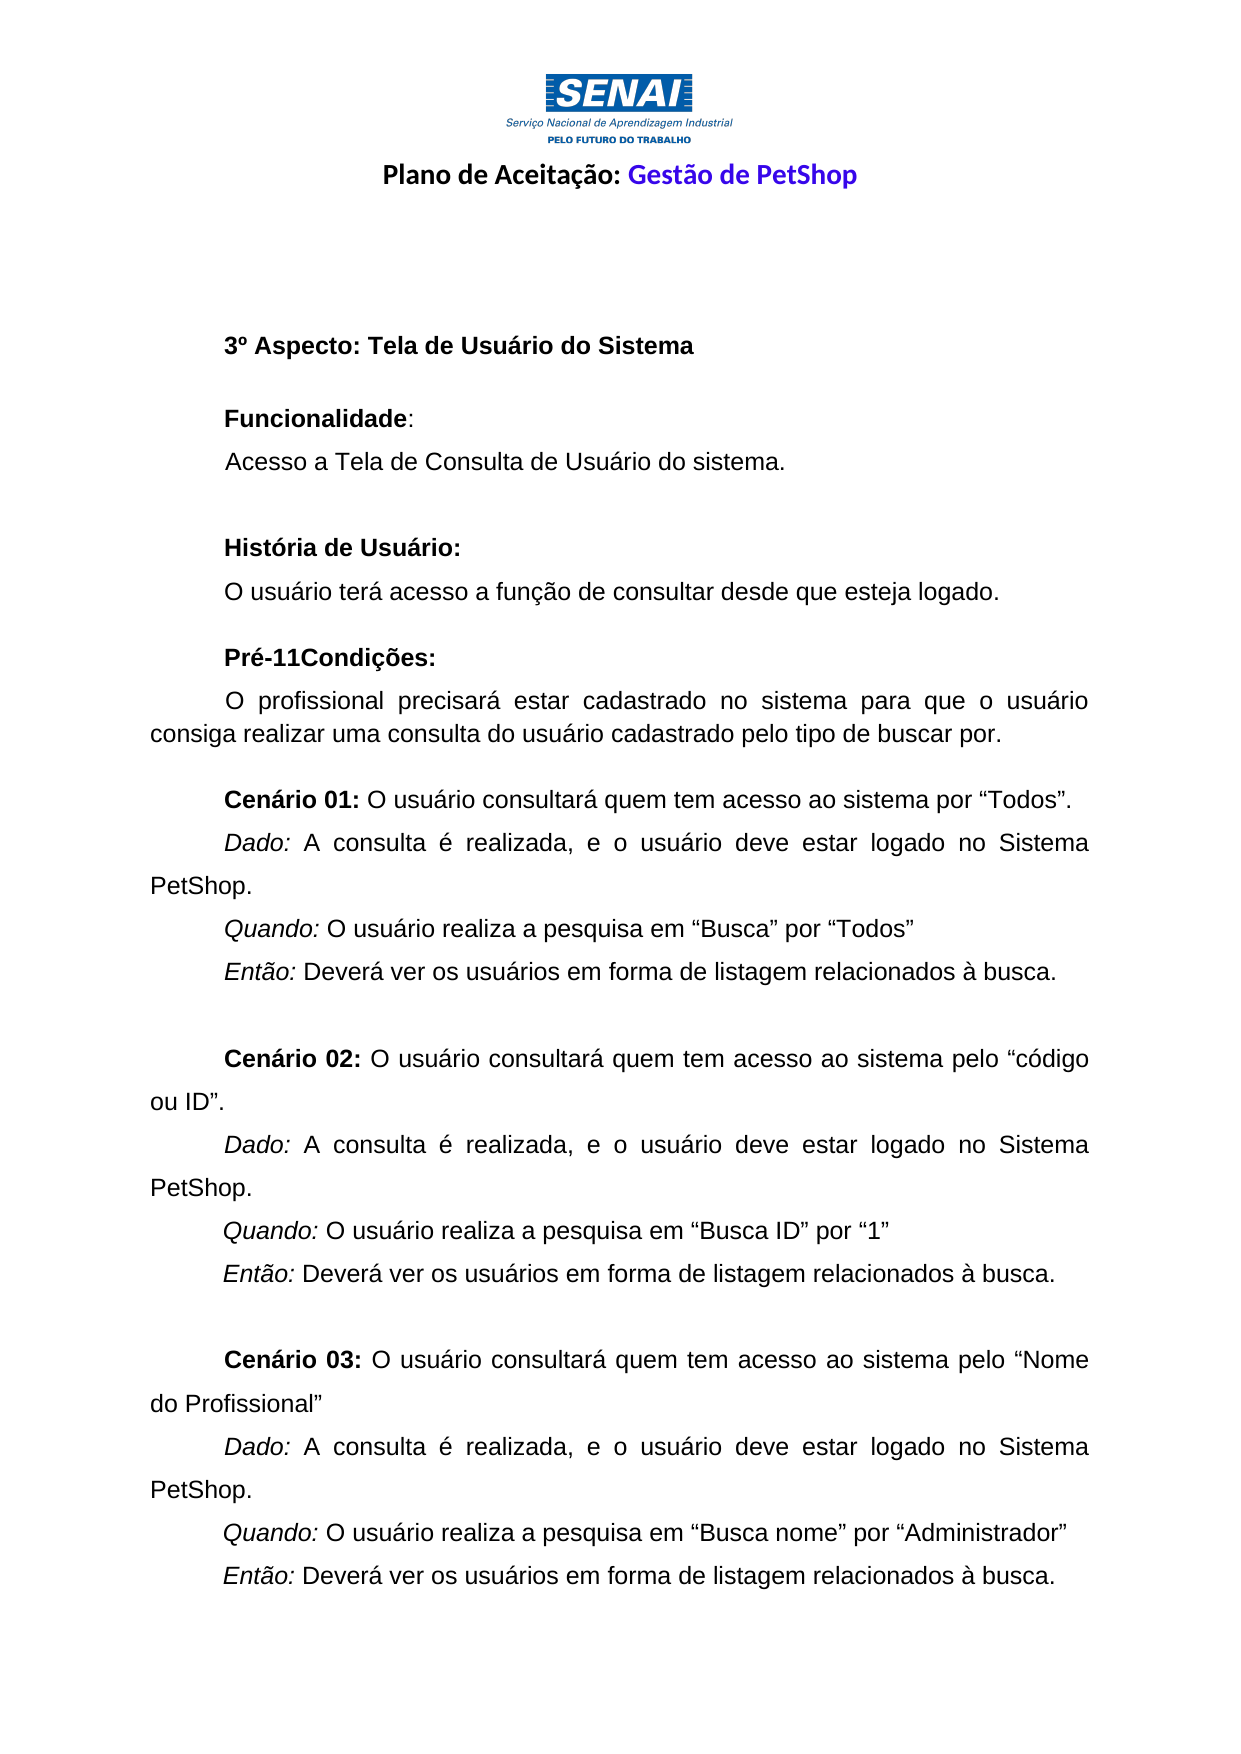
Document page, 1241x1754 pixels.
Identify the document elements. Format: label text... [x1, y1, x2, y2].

text História de Usuário: [150, 533, 1090, 562]
text Funcionalidade: [150, 404, 1090, 433]
text Quando: O usuário realiza a pesquisa em “Busca” por “Todos” [150, 914, 1090, 943]
text Dado: A consulta é realizada, e o usuário deve estar logado no Sistema PetShop. [150, 1432, 1090, 1503]
text O profissional precisará estar cadastrado no sistema para que o usuário consiga realizar uma consulta do usuário cadastrado pelo tipo de buscar por. [150, 686, 1090, 747]
text Dado: A consulta é realizada, e o usuário deve estar logado no Sistema PetShop. [150, 1130, 1090, 1202]
text Então: Deverá ver os usuários em forma de listagem relacionados à busca. [150, 957, 1090, 986]
text Cenário 03: O usuário consultará quem tem acesso ao sistema pelo “Nome do Profissional” [150, 1345, 1090, 1417]
text Pré-11Condições: [150, 643, 1090, 671]
text Então: Deverá ver os usuários em forma de listagem relacionados à busca. [150, 1561, 1090, 1590]
text Quando: O usuário realiza a pesquisa em “Busca ID” por “1” [150, 1216, 1090, 1245]
text O usuário terá acesso a função de consultar desde que esteja logado. [150, 577, 1090, 605]
text Cenário 02: O usuário consultará quem tem acesso ao sistema pelo “código ou ID”. [150, 1043, 1090, 1115]
picture [505, 62, 735, 157]
subtitle 3º Aspecto: Tela de Usuário do Sistema [150, 331, 1090, 359]
text Acesso a Tela de Consulta de Usuário do sistema. [150, 447, 1090, 476]
text Então: Deverá ver os usuários em forma de listagem relacionados à busca. [150, 1259, 1090, 1288]
text Quando: O usuário realiza a pesquisa em “Busca nome” por “Administrador” [150, 1518, 1090, 1547]
text Cenário 01: O usuário consultará quem tem acesso ao sistema por “Todos”. [150, 785, 1090, 813]
text Dado: A consulta é realizada, e o usuário deve estar logado no Sistema PetShop. [150, 828, 1090, 900]
